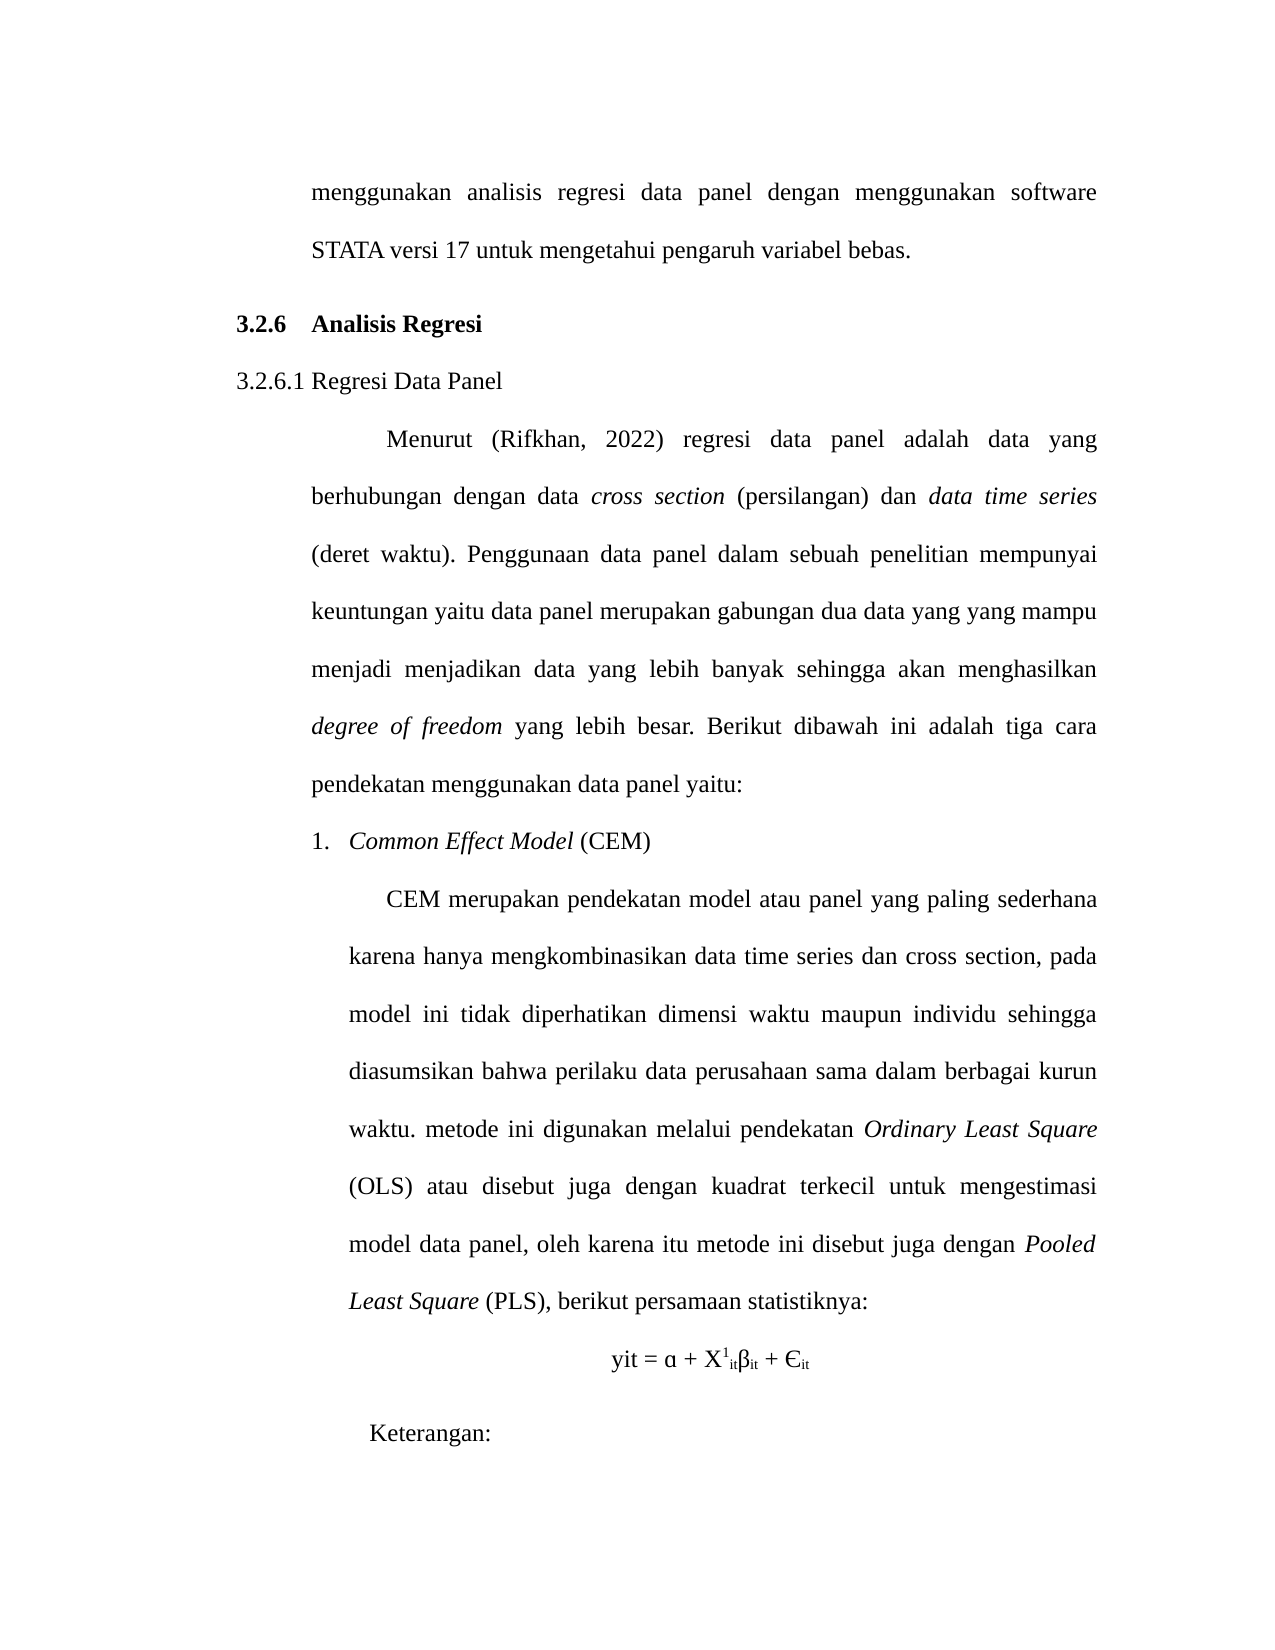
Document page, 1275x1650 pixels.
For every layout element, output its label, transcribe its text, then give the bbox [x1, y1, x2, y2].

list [311, 177, 1098, 263]
list Regresi Data Panel [236, 366, 1098, 395]
list yit = ɑ + X1itβit + Єit [574, 1344, 1098, 1373]
text Keterangan: [354, 1418, 1098, 1447]
list Menurut (Rifkhan, 2022) regresi data panel adalah data yang berhubungan dengan data cross section (persilangan) dan data time series (deret waktu). Penggunaan data panel dalam sebuah penelitian mempunyai keuntungan yaitu data panel merupakan gabungan dua data yang yang mampu menjadi menjadikan data yang lebih banyak sehingga akan menghasilkan degree of freedom yang lebih besar. Berikut dibawah ini adalah tiga cara pendekatan menggunakan data panel yaitu: [311, 424, 1098, 798]
subtitle Analisis Regresi [236, 309, 1098, 338]
list CEM merupakan pendekatan model atau panel yang paling sederhana karena hanya mengkombinasikan data time series dan cross section, pada model ini tidak diperhatikan dimensi waktu maupun individu sehingga diasumsikan bahwa perilaku data perusahaan sama dalam berbagai kurun waktu. metode ini digunakan melalui pendekatan Ordinary Least Square (OLS) atau disebut juga dengan kuadrat terkecil untuk mengestimasi model data panel, oleh karena itu metode ini disebut juga dengan Pooled Least Square (PLS), berikut persamaan statistiknya: [349, 884, 1098, 1315]
list Common Effect Model (CEM) [311, 826, 1098, 855]
